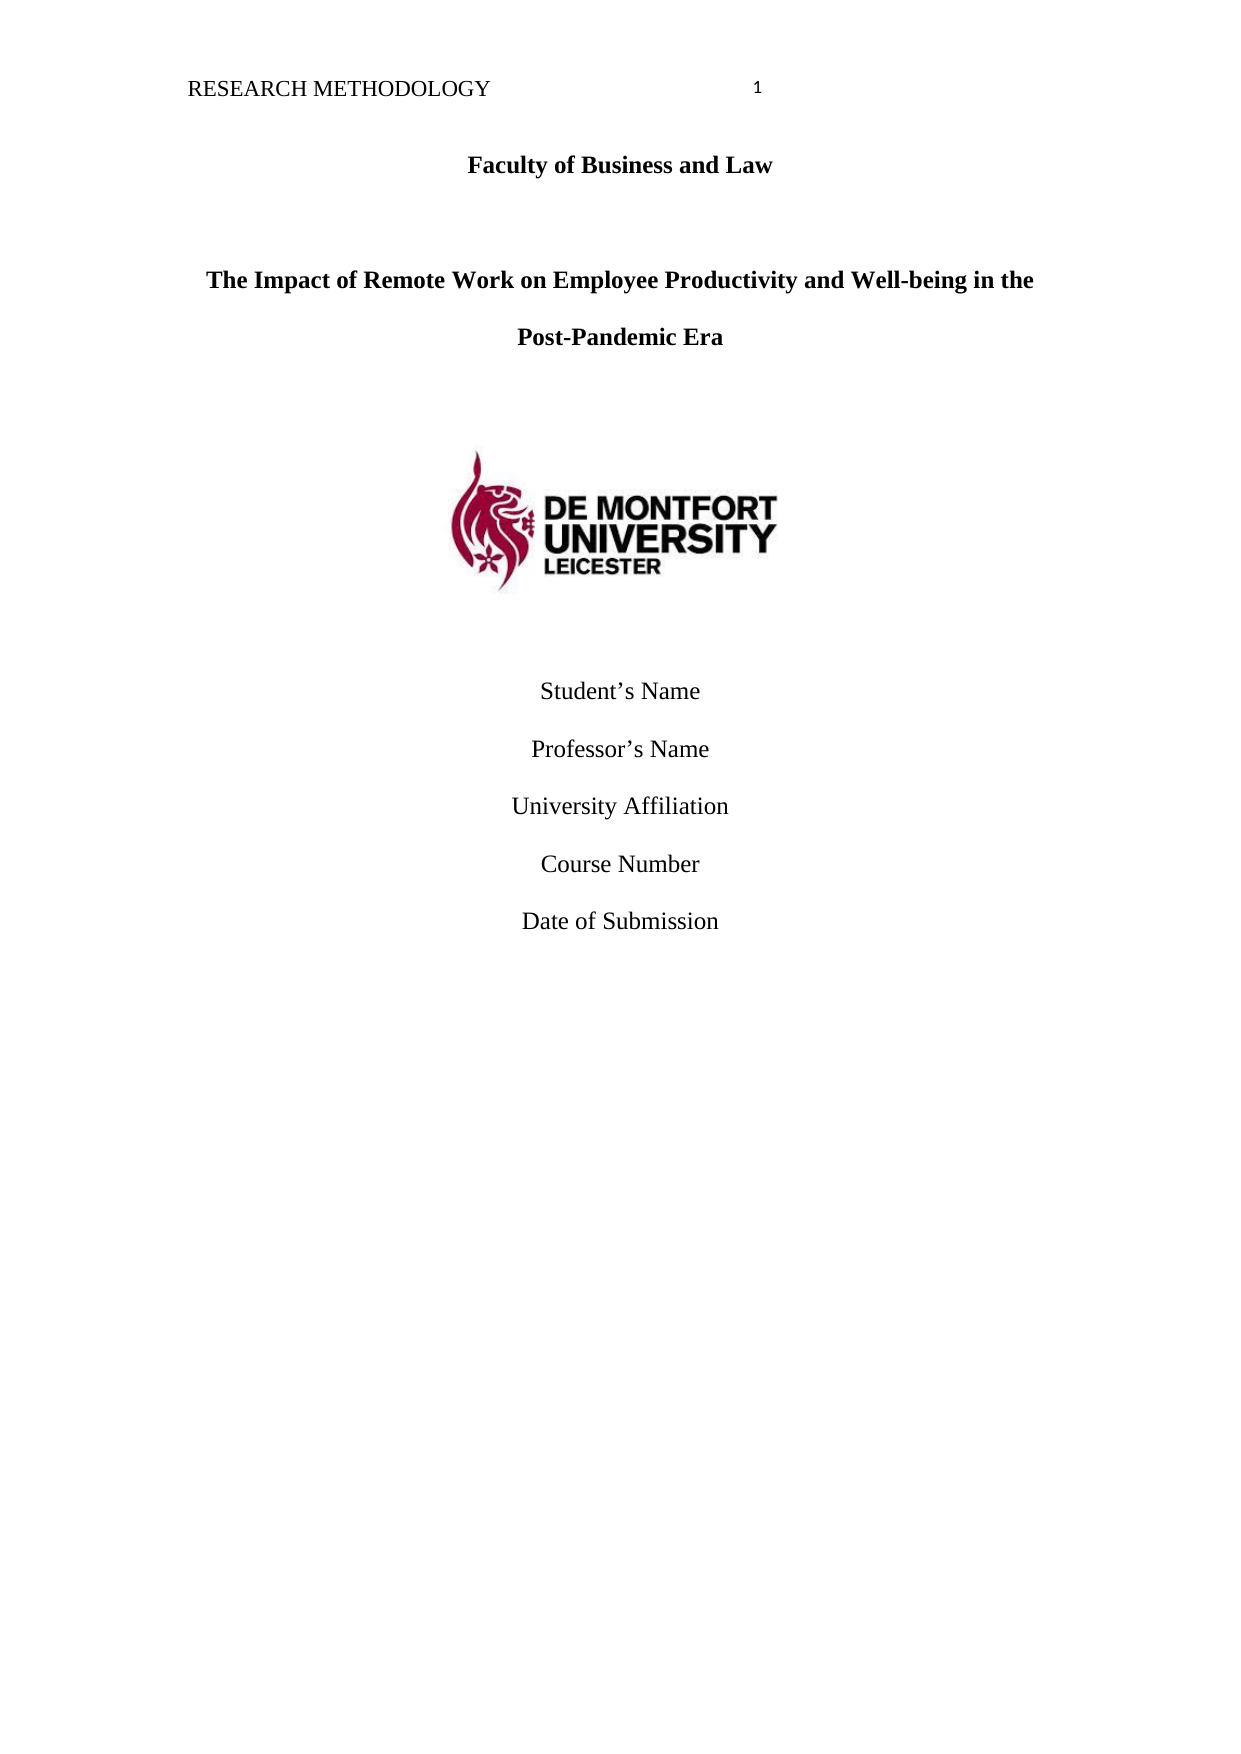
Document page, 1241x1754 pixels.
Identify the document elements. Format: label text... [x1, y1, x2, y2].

text Faculty of Business and Law [187, 150, 1053, 179]
text Date of Submission [187, 906, 1053, 935]
text University Affiliation [187, 791, 1053, 820]
text Course Number [187, 849, 1053, 877]
text Professor’s Name [187, 734, 1053, 762]
picture [431, 437, 809, 594]
text The Impact of Remote Work on Employee Productivity and Well-being in the Post-Pandemic Era [187, 265, 1053, 351]
text Student’s Name [187, 676, 1053, 705]
